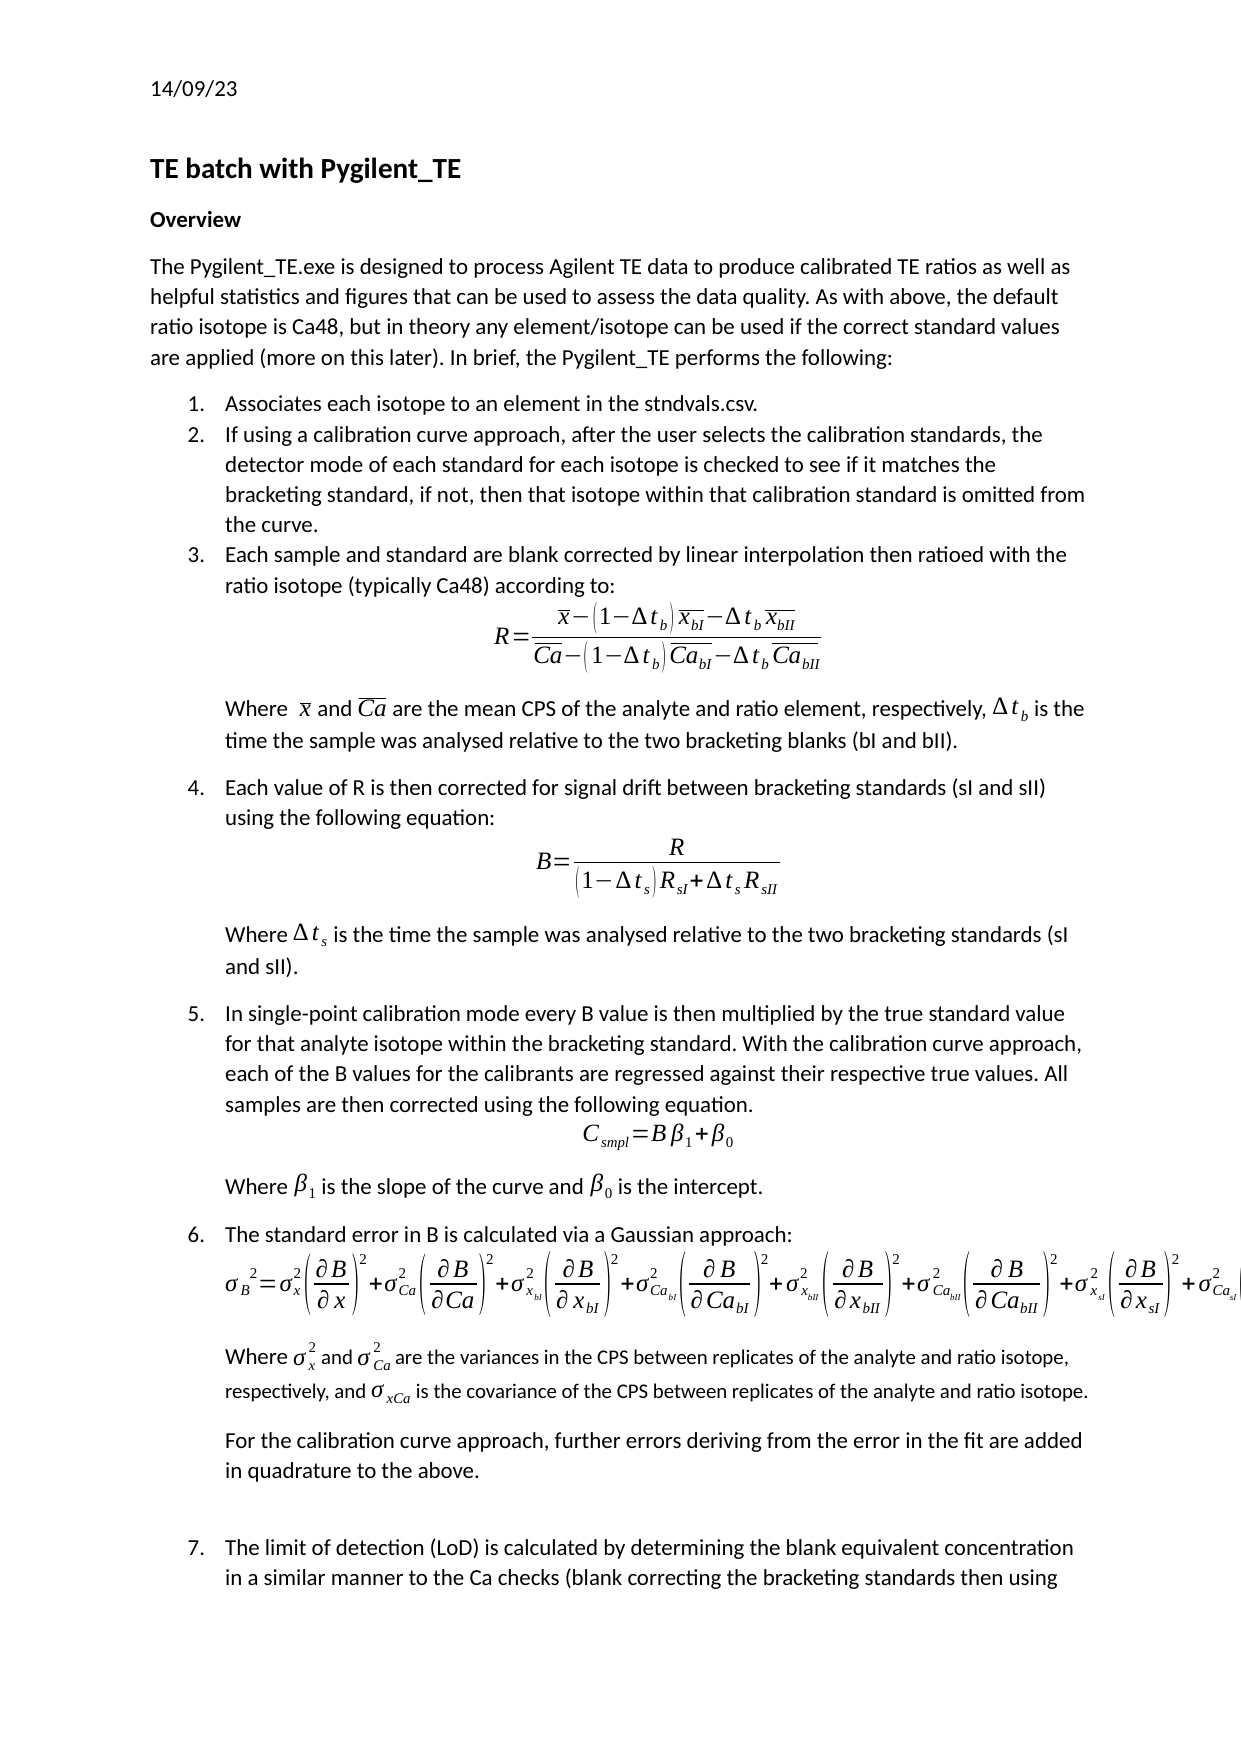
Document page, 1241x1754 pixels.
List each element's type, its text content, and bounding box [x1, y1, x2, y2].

text Overview [150, 205, 1090, 233]
text For the calibration curve approach, further errors deriving from the error in the fit are added in quadrature to the above. [225, 1426, 1090, 1484]
text Where and are the variances in the CPS between replicates of the analyte and ratio isotope, respectively, and is the covariance of the CPS between replicates of the analyte and ratio isotope. [225, 1339, 1090, 1407]
list If using a calibration curve approach, after the user selects the calibration standards, the detector mode of each standard for each isotope is checked to see if it matches the bracketing standard, if not, then that isotope within that calibration standard is omitted from the curve. [187, 420, 1090, 538]
list In single-point calibration mode every B value is then multiplied by the true standard value for that analyte isotope within the bracketing standard. With the calibration curve approach, each of the B values for the calibrants are regressed against their respective true values. All samples are then corrected using the following equation. [187, 999, 1090, 1118]
text The Pygilent_TE.exe is designed to process Agilent TE data to produce calibrated TE ratios as well as helpful statistics and figures that can be used to assess the data quality. As with above, the default ratio isotope is Ca48, but in theory any element/isotope can be used if the correct standard values are applied (more on this later). In brief, the Pygilent_TE performs the following: [150, 252, 1090, 371]
list The standard error in B is calculated via a Gaussian approach: [187, 1220, 1090, 1248]
list Each value of R is then corrected for signal drift between bracketing standards (sI and sII) using the following equation: [187, 773, 1090, 832]
text Where is the slope of the curve and is the intercept. [225, 1170, 1090, 1201]
list Each sample and standard are blank corrected by linear interpolation then ratioed with the ratio isotope (typically Ca48) according to: [187, 541, 1090, 599]
text TE batch with Pygilent_TE [150, 150, 1090, 186]
text Where and are the mean CPS of the analyte and ratio element, respectively, is the time the sample was analysed relative to the two bracketing blanks (bI and bII). [225, 693, 1090, 754]
text Where is the time the sample was analysed relative to the two bracketing standards (sI and sII). [225, 919, 1090, 980]
list Associates each isotope to an element in the stndvals.csv. [187, 389, 1090, 417]
